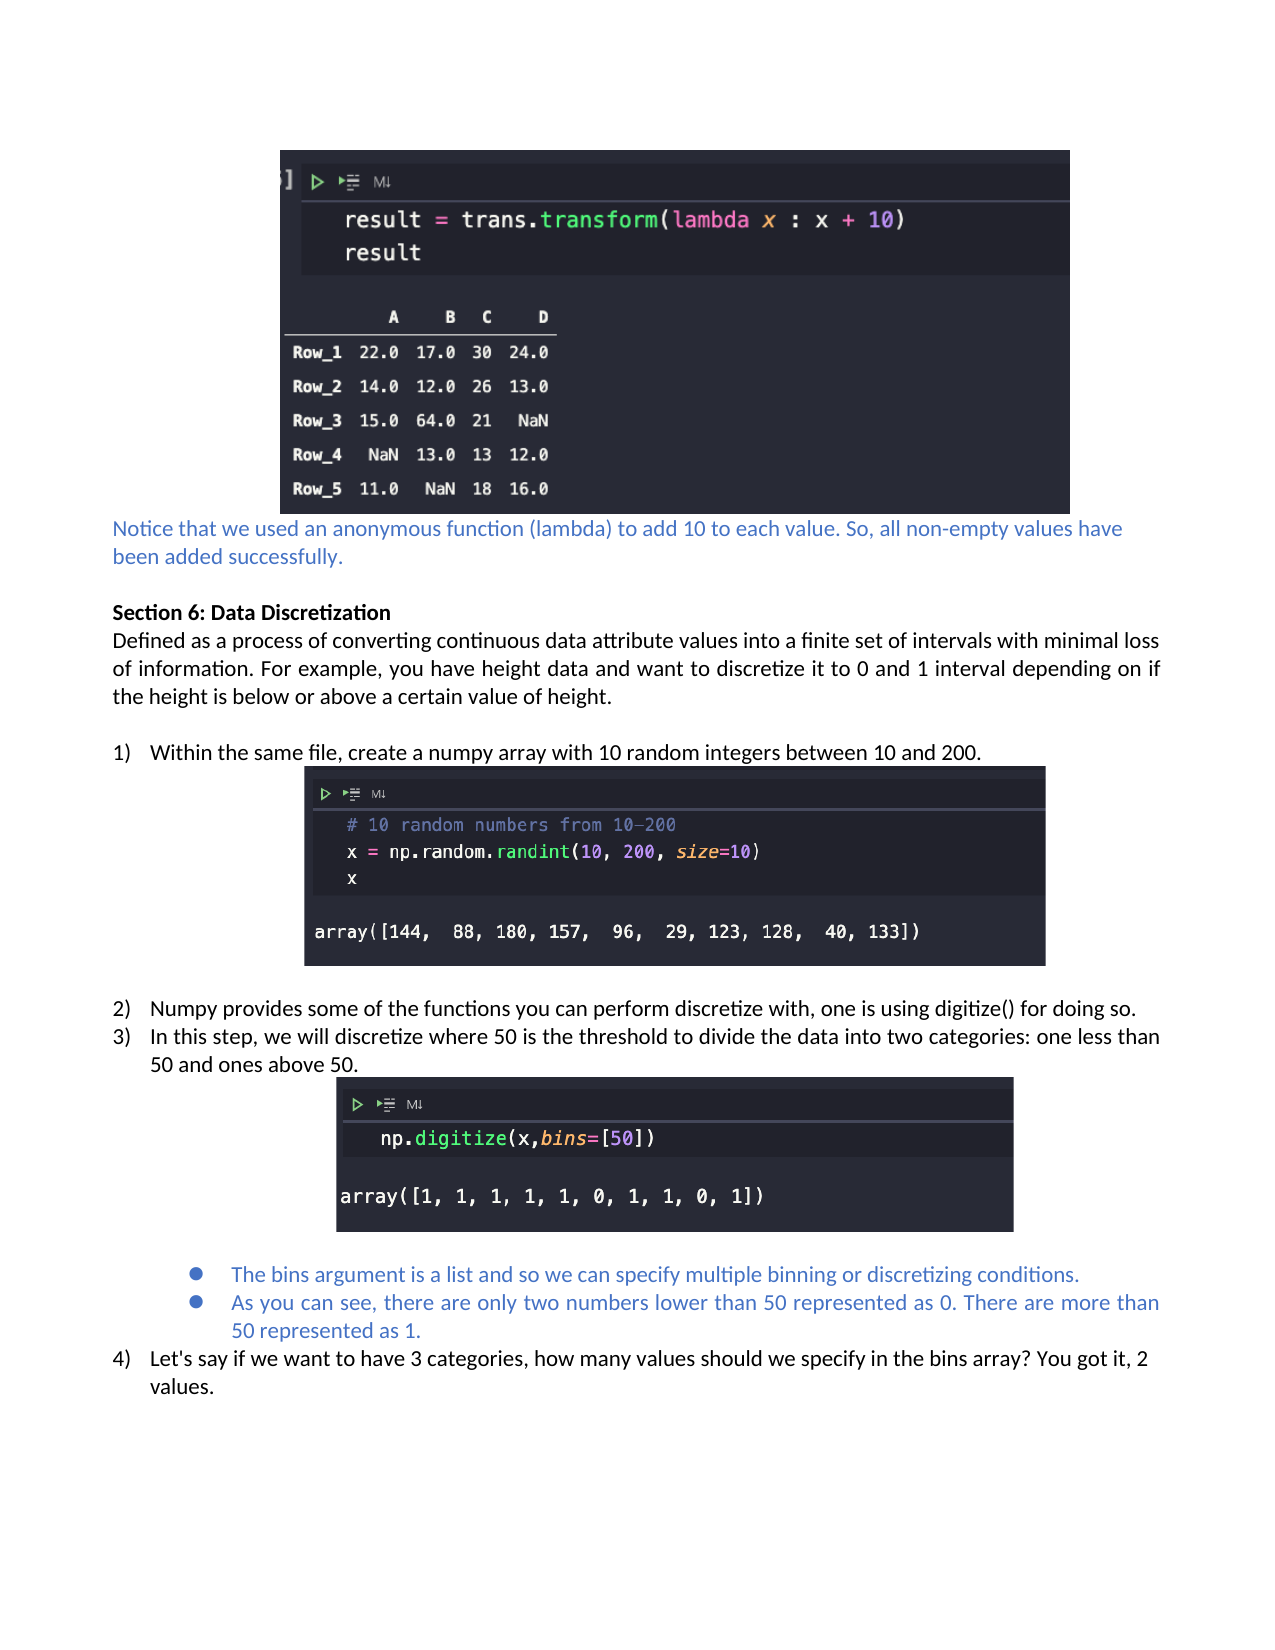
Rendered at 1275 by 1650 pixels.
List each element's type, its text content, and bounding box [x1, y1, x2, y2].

list Within the same file, create a numpy array with 10 random integers between 10 and 200. [112, 738, 1162, 766]
list In this step, we will discretize where 50 is the threshold to divide the data into two categories: one less than 50 and ones above 50. [112, 1022, 1162, 1078]
list Let's say if we want to have 3 categories, how many values should we specify in the bins array? You got it, 2 values. [112, 1344, 1162, 1400]
text Section 6: Data Discretization [112, 598, 1162, 626]
picture [336, 1077, 1014, 1232]
picture [280, 150, 1070, 514]
list As you can see, there are only two numbers lower than 50 represented as 0. There are more than 50 represented as 1. [187, 1288, 1162, 1344]
text Notice that we used an anonymous function (lambda) to add 10 to each value. So, all non-empty values have been added successfully. [112, 514, 1162, 570]
list The bins argument is a list and so we can specify multiple binning or discretizing conditions. [187, 1260, 1162, 1288]
list Numpy provides some of the functions you can perform discretize with, one is using digitize() for doing so. [112, 994, 1162, 1022]
picture [304, 766, 1046, 966]
text Defined as a process of converting continuous data attribute values into a finite set of intervals with minimal loss of information. For example, you have height data and want to discretize it to 0 and 1 interval depending on if the height is below or above a certain value of height. [112, 626, 1162, 710]
